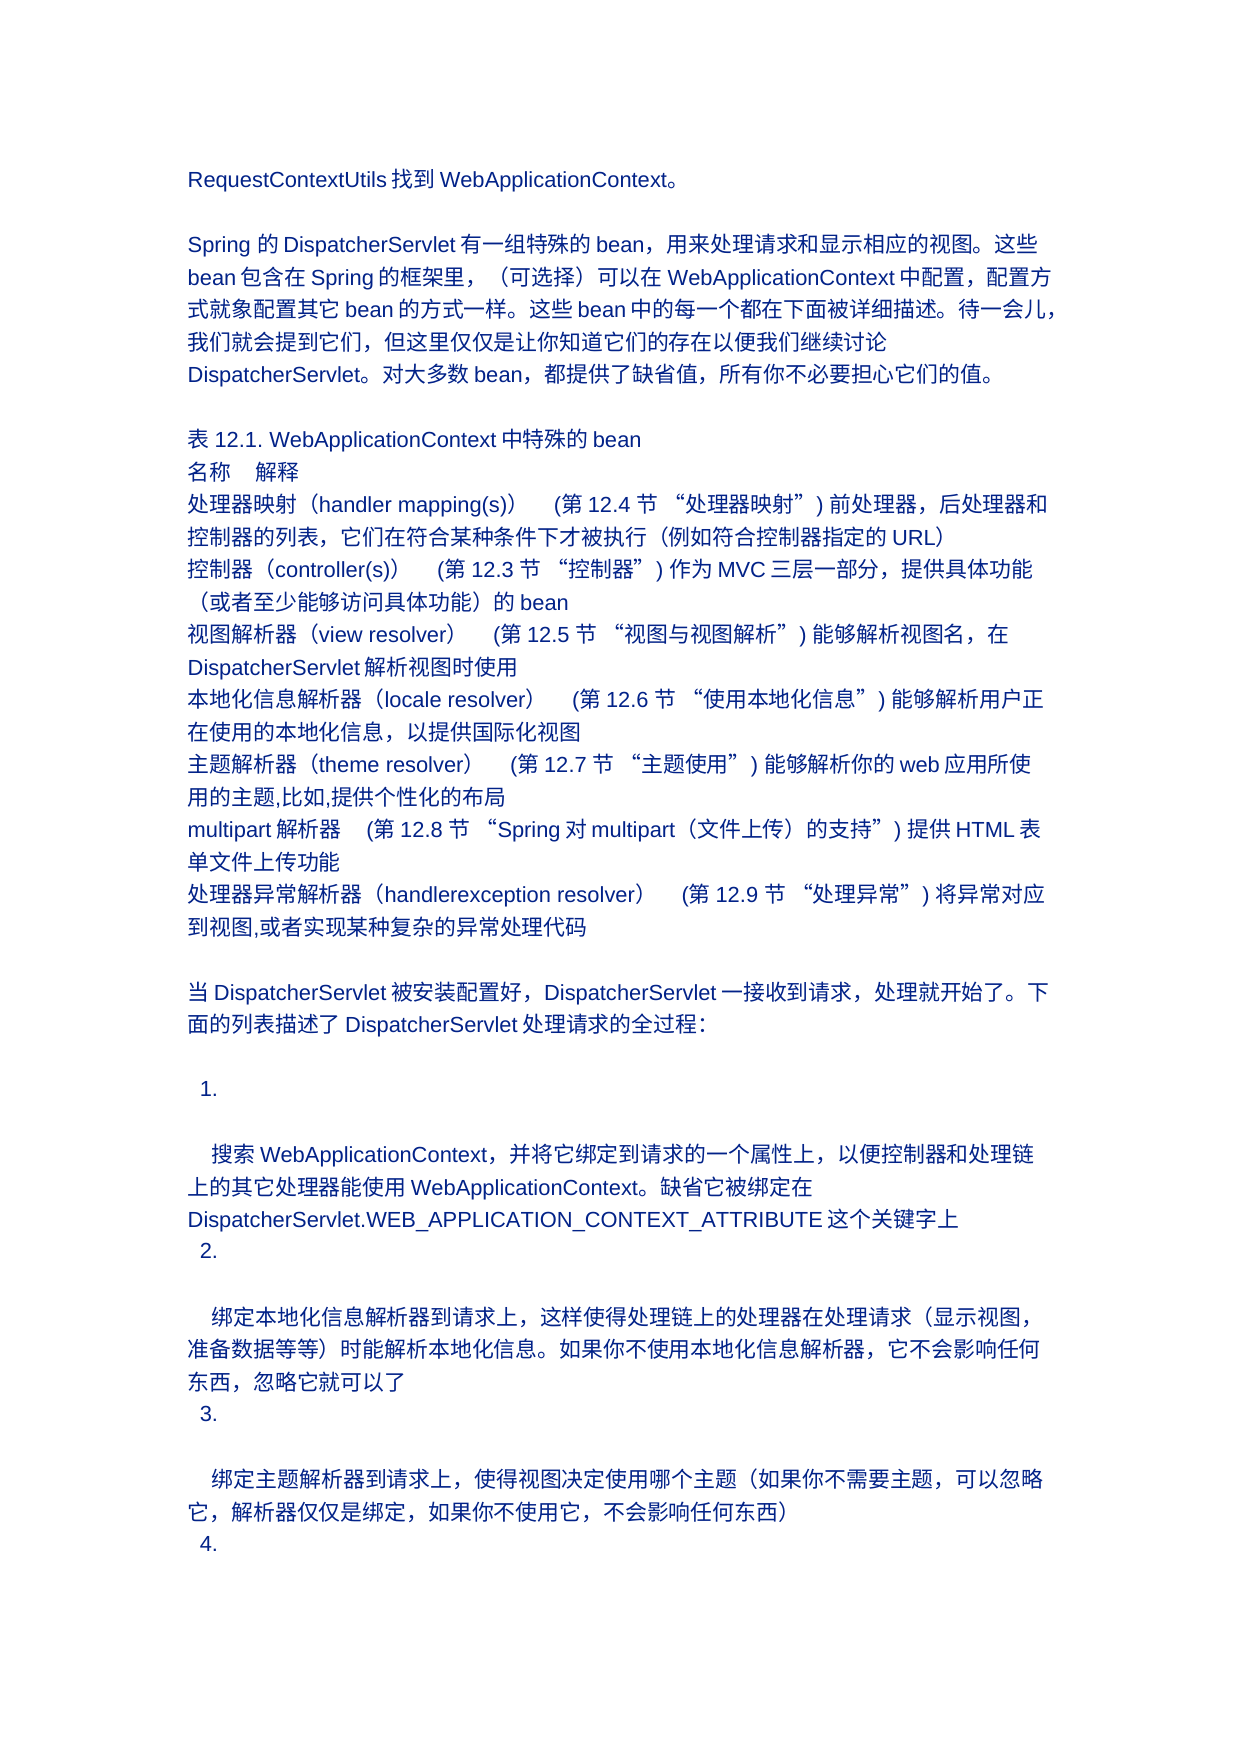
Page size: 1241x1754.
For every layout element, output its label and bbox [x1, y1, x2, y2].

text [187, 162, 1053, 1559]
